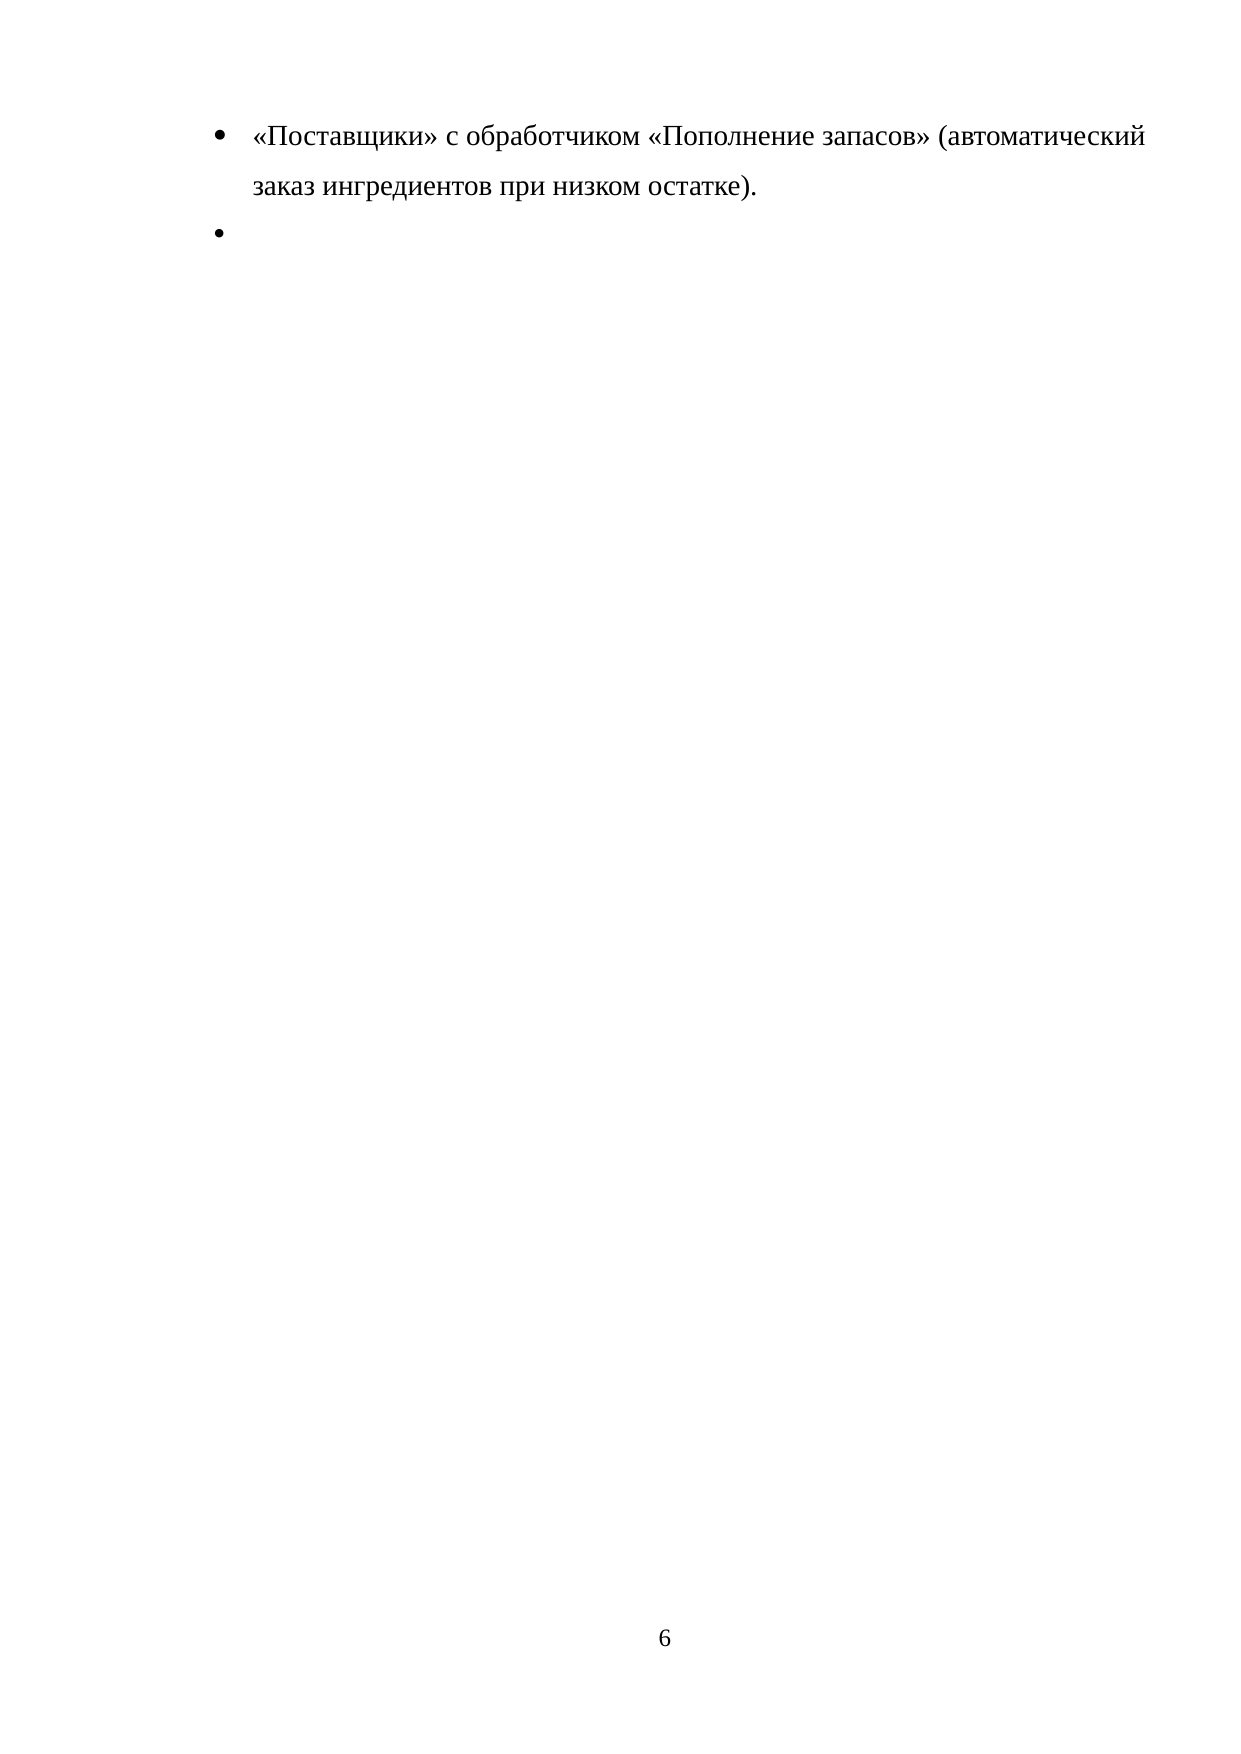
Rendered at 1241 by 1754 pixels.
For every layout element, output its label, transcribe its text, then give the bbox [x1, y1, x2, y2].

list «Поставщики» с обработчиком «Пополнение запасов» (автоматический заказ ингредиентов при низком остатке). [215, 118, 1152, 202]
